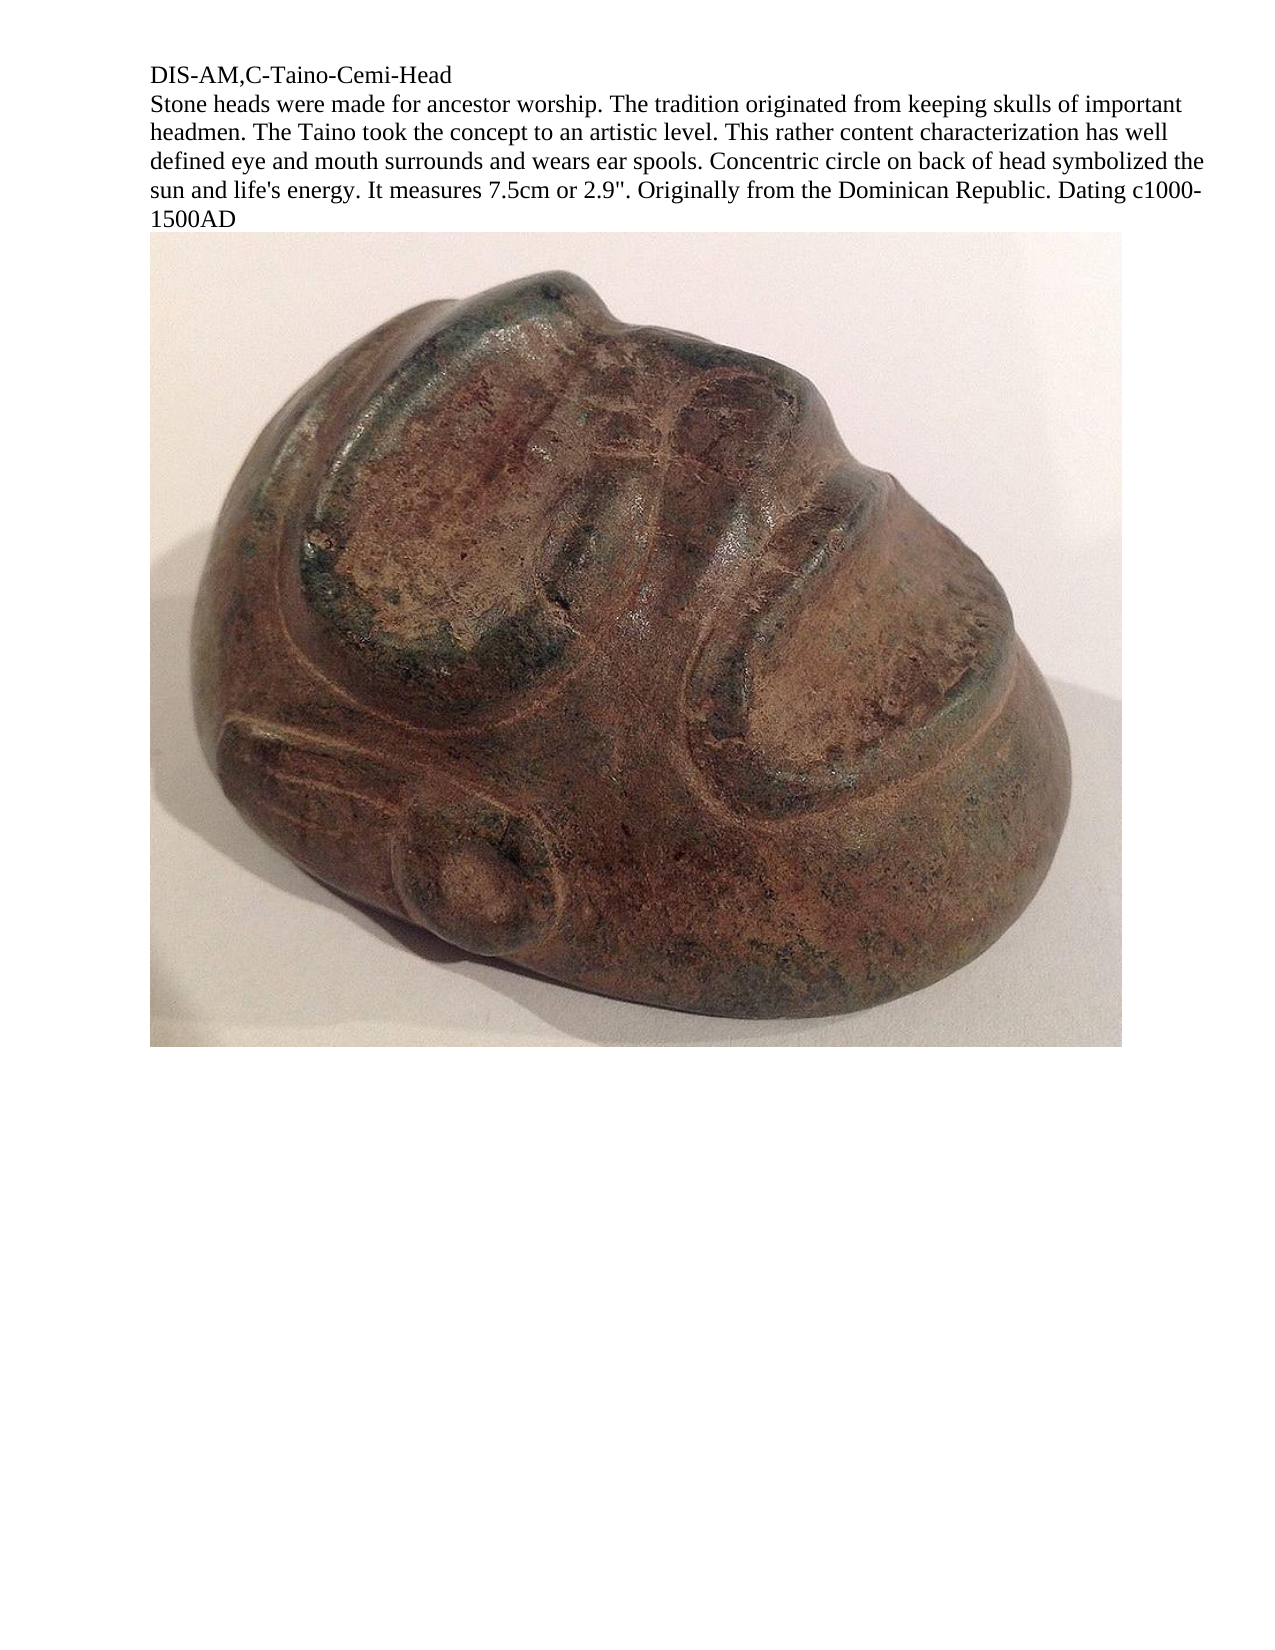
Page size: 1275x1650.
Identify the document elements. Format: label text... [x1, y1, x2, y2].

text DIS-AM,C-Taino-Cemi-Head [150, 60, 1215, 89]
picture [150, 232, 1122, 1047]
text Stone heads were made for ancestor worship. The tradition originated from keeping skulls of important headmen. The Taino took the concept to an artistic level. This rather content characterization has well defined eye and mouth surrounds and wears ear spools. Concentric circle on back of head symbolized the sun and life's energy. It measures 7.5cm or 2.9". Originally from the Dominican Republic. Dating c1000-1500AD [150, 89, 1215, 232]
